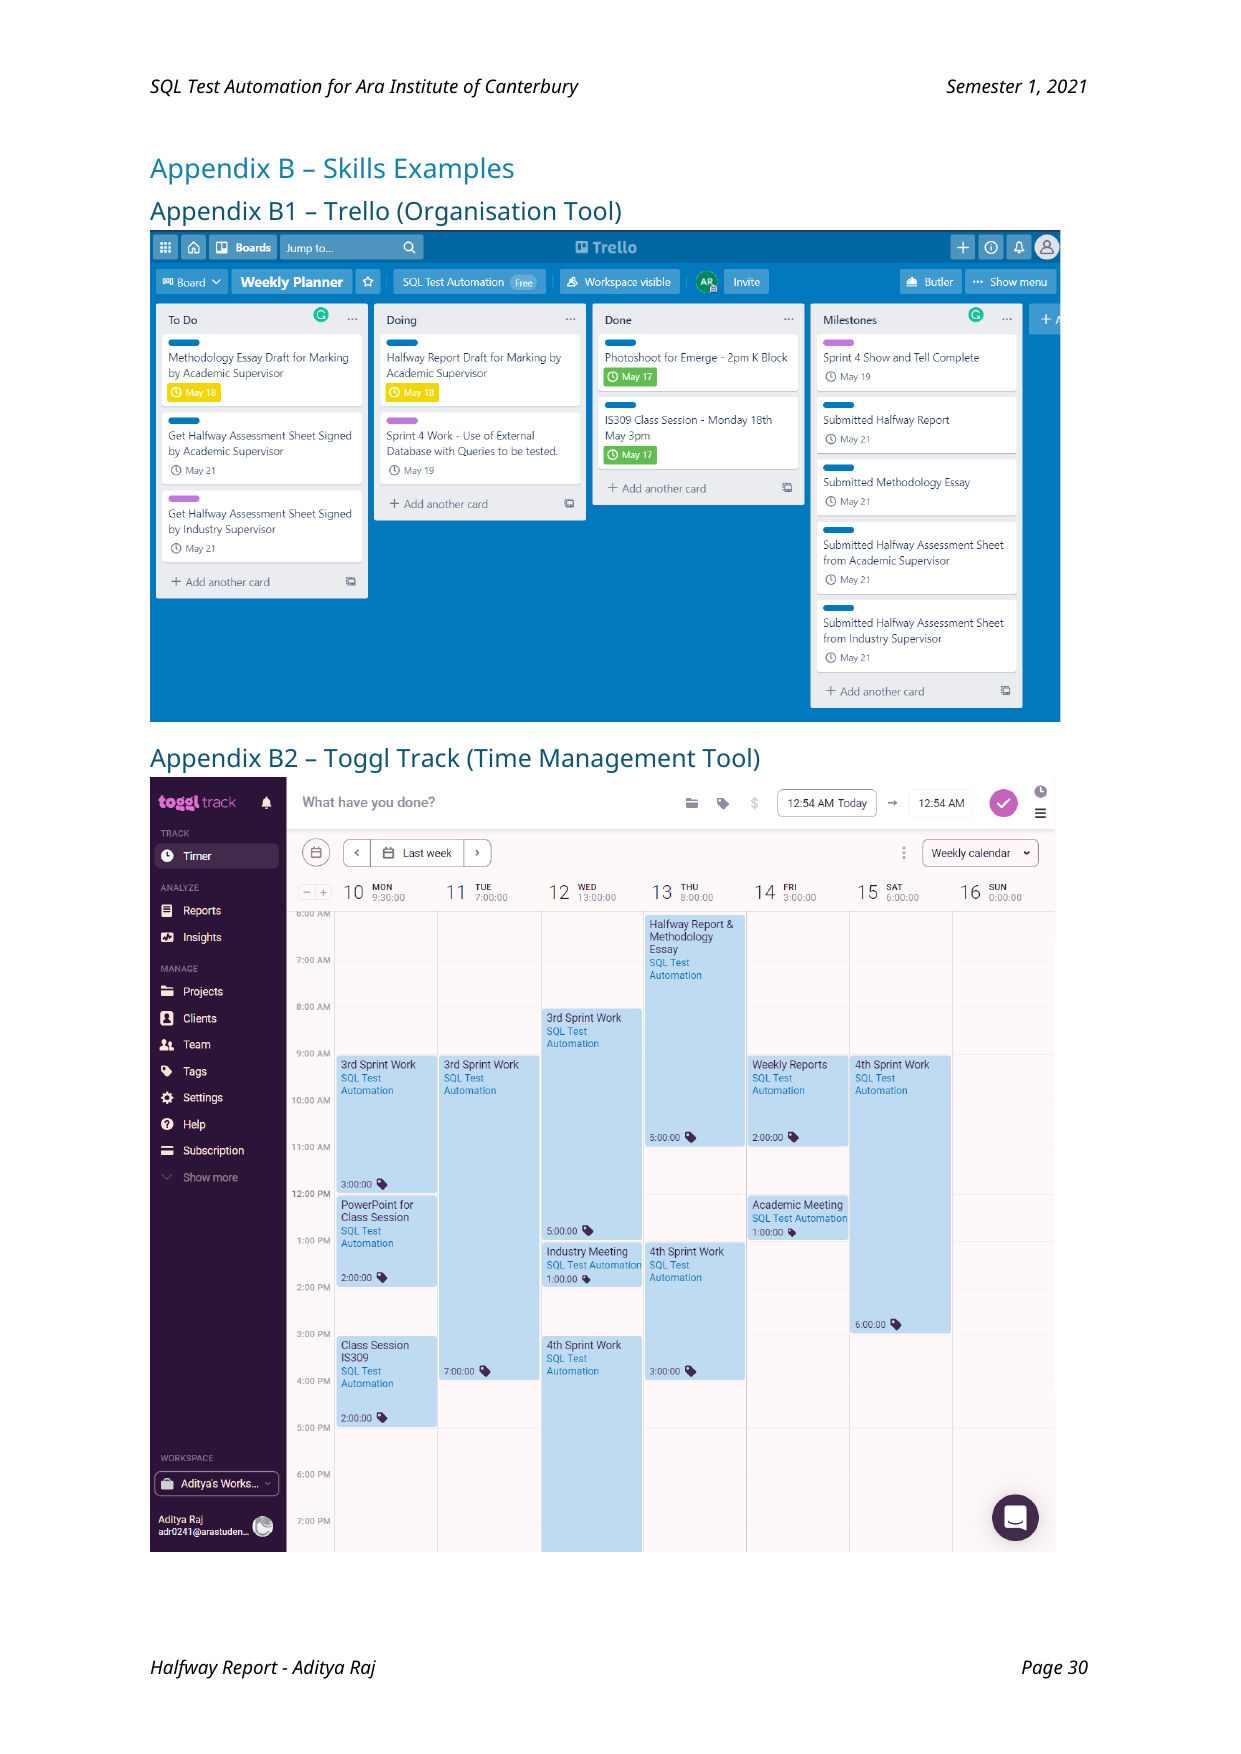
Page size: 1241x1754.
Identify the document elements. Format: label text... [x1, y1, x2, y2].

subtitle Appendix B – Skills Examples [150, 150, 1090, 187]
picture [150, 230, 1061, 722]
subtitle Appendix B1 – Trello (Organisation Tool) [150, 194, 1090, 228]
picture [150, 777, 1056, 1552]
subtitle Appendix B2 – Toggl Track (Time Management Tool) [150, 741, 1090, 775]
